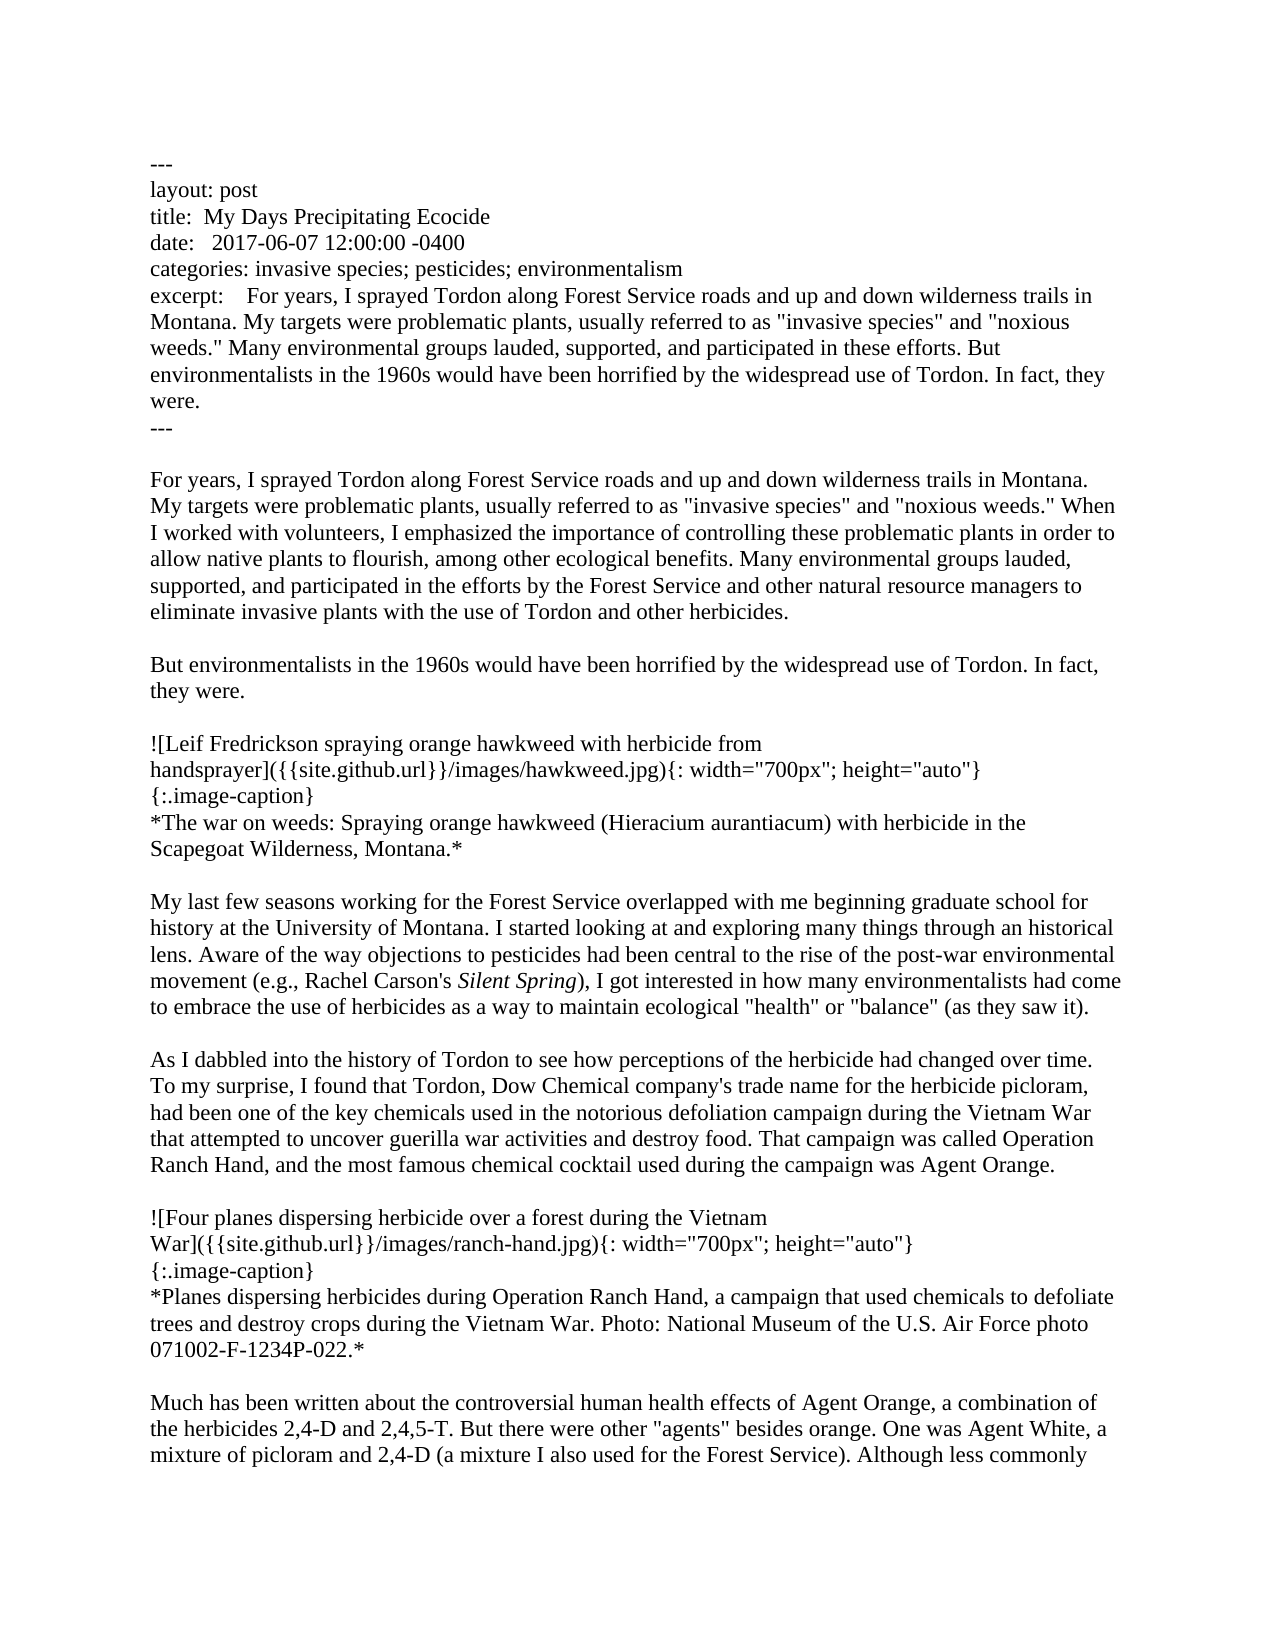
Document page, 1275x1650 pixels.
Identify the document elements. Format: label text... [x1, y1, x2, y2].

text *Planes dispersing herbicides during Operation Ranch Hand, a campaign that used chemicals to defoliate trees and destroy crops during the Vietnam War. Photo: National Museum of the U.S. Air Force photo 071002-F-1234P-022.* [150, 1283, 1125, 1362]
text ![Four planes dispersing herbicide over a forest during the Vietnam War]({{site.github.url}}/images/ranch-hand.jpg){: width="700px"; height="auto"} [150, 1204, 1125, 1257]
text excerpt: For years, I sprayed Tordon along Forest Service roads and up and down wilderness trails in Montana. My targets were problematic plants, usually referred to as "invasive species" and "noxious weeds." Many environmental groups lauded, supported, and participated in these efforts. But environmentalists in the 1960s would have been horrified by the widespread use of Tordon. In fact, they were. [150, 282, 1125, 413]
text title: My Days Precipitating Ecocide [150, 203, 1125, 229]
text As I dabbled into the history of Tordon to see how perceptions of the herbicide had changed over time. To my surprise, I found that Tordon, Dow Chemical company's trade name for the herbicide picloram, had been one of the key chemicals used in the notorious defoliation campaign during the Vietnam War that attempted to uncover guerilla war activities and destroy food. That campaign was called Operation Ranch Hand, and the most famous chemical cocktail used during the campaign was Agent Orange. [150, 1046, 1125, 1178]
text But environmentalists in the 1960s would have been horrified by the widespread use of Tordon. In fact, they were. [150, 651, 1125, 703]
text categories: invasive species; pesticides; environmentalism [150, 255, 1125, 282]
text --- [150, 150, 1125, 176]
text layout: post [150, 176, 1125, 203]
text *The war on weeds: Spraying orange hawkweed (Hieracium aurantiacum) with herbicide in the Scapegoat Wilderness, Montana.* [150, 809, 1125, 862]
text date: 2017-06-07 12:00:00 -0400 [150, 229, 1125, 255]
text --- [150, 413, 1125, 440]
text My last few seasons working for the Forest Service overlapped with me beginning graduate school for history at the University of Montana. I started looking at and exploring many things through an historical lens. Aware of the way objections to pesticides had been central to the rise of the post-war environmental movement (e.g., Rachel Carson's Silent Spring), I got interested in how many environmentalists had come to embrace the use of herbicides as a way to maintain ecological "health" or "balance" (as they saw it). [150, 888, 1125, 1020]
text {:.image-caption} [150, 1257, 1125, 1283]
text For years, I sprayed Tordon along Forest Service roads and up and down wilderness trails in Montana. My targets were problematic plants, usually referred to as "invasive species" and "noxious weeds." When I worked with volunteers, I emphasized the importance of controlling these problematic plants in order to allow native plants to flourish, among other ecological benefits. Many environmental groups lauded, supported, and participated in the efforts by the Forest Service and other natural resource managers to eliminate invasive plants with the use of Tordon and other herbicides. [150, 466, 1125, 624]
text ![Leif Fredrickson spraying orange hawkweed with herbicide from handsprayer]({{site.github.url}}/images/hawkweed.jpg){: width="700px"; height="auto"} [150, 730, 1125, 782]
text {:.image-caption} [150, 782, 1125, 809]
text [150, 1389, 1125, 1468]
